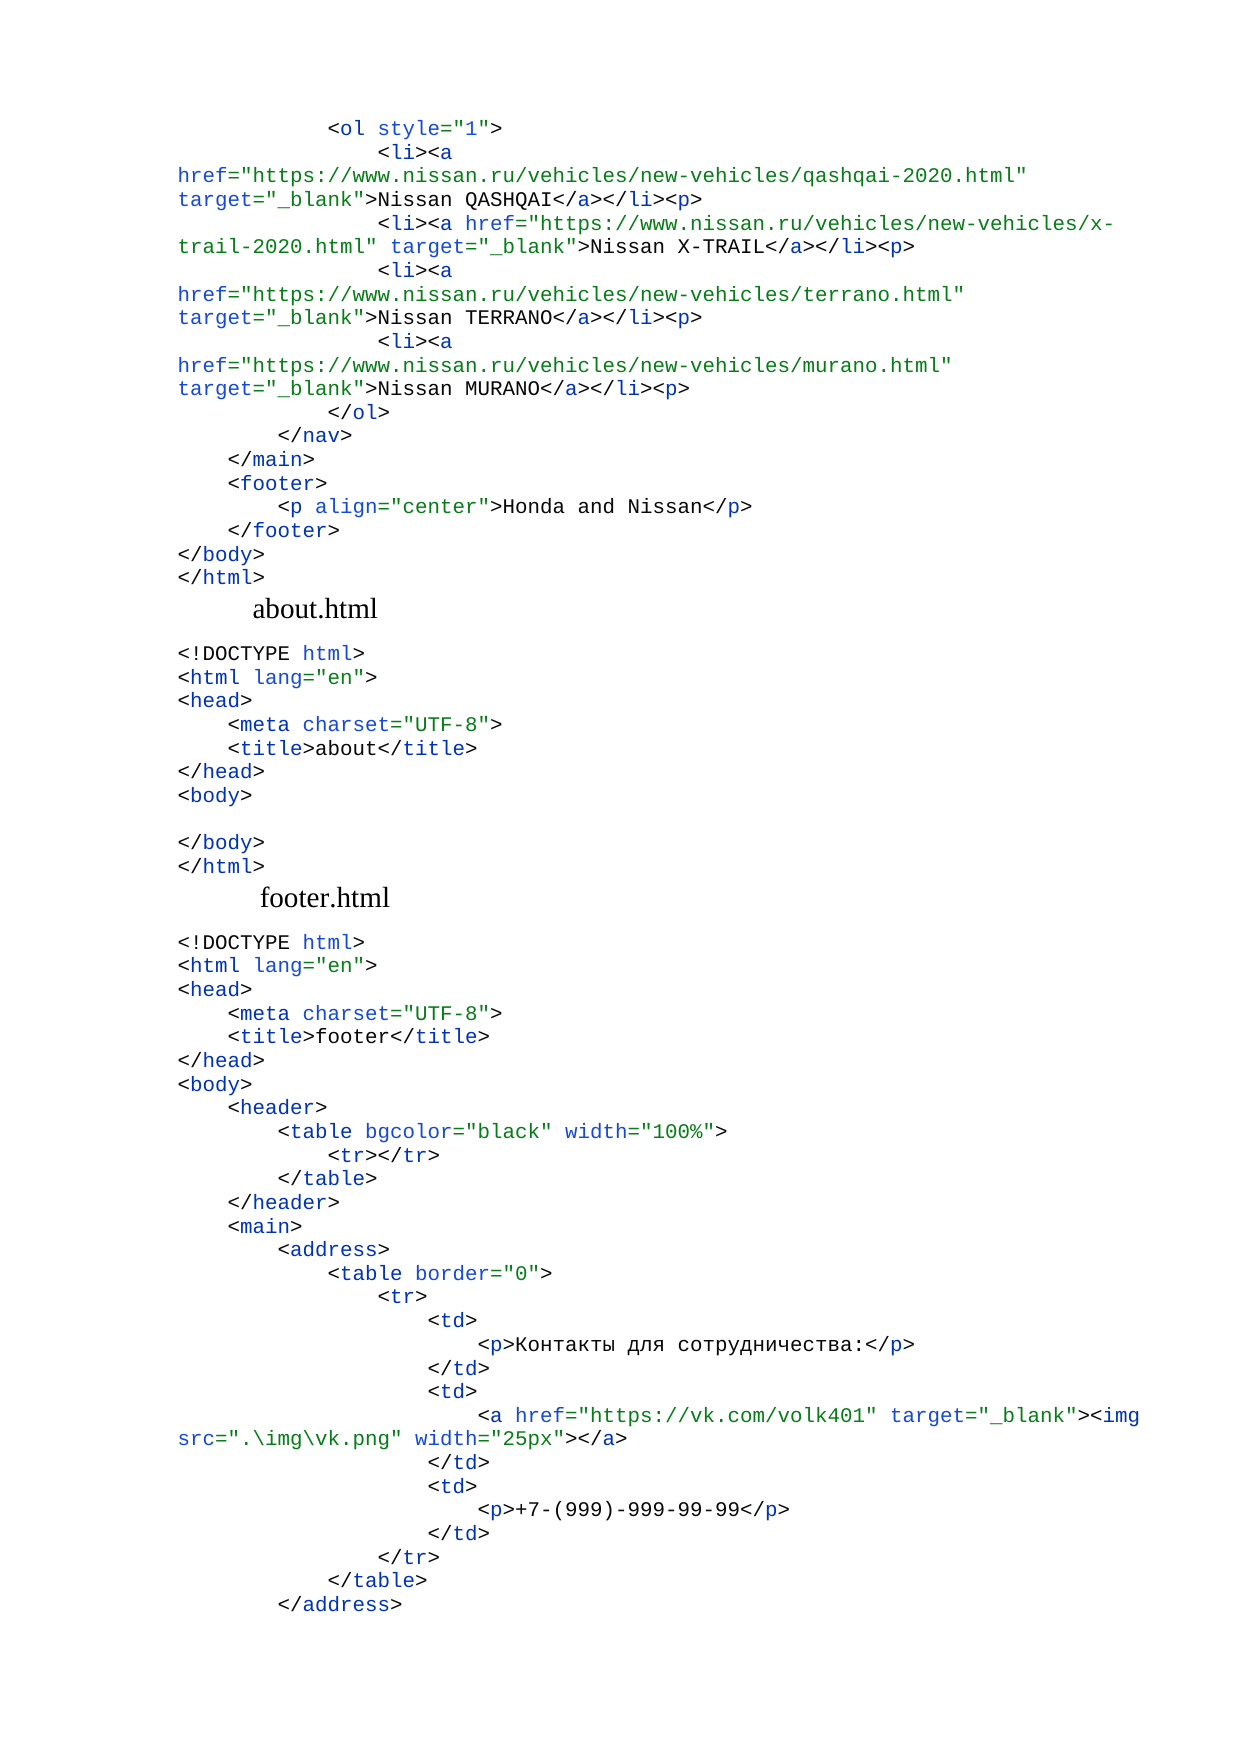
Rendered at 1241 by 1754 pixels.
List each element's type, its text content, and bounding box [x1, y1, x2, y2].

text <!DOCTYPE html> <html lang="en"> <head> <meta charset="UTF-8"> <title>about</title> </head> <body> </body> </html> [177, 643, 1152, 880]
list about.html [252, 591, 1152, 624]
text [177, 932, 1152, 1618]
list footer.html [252, 880, 1152, 913]
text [177, 118, 1152, 591]
